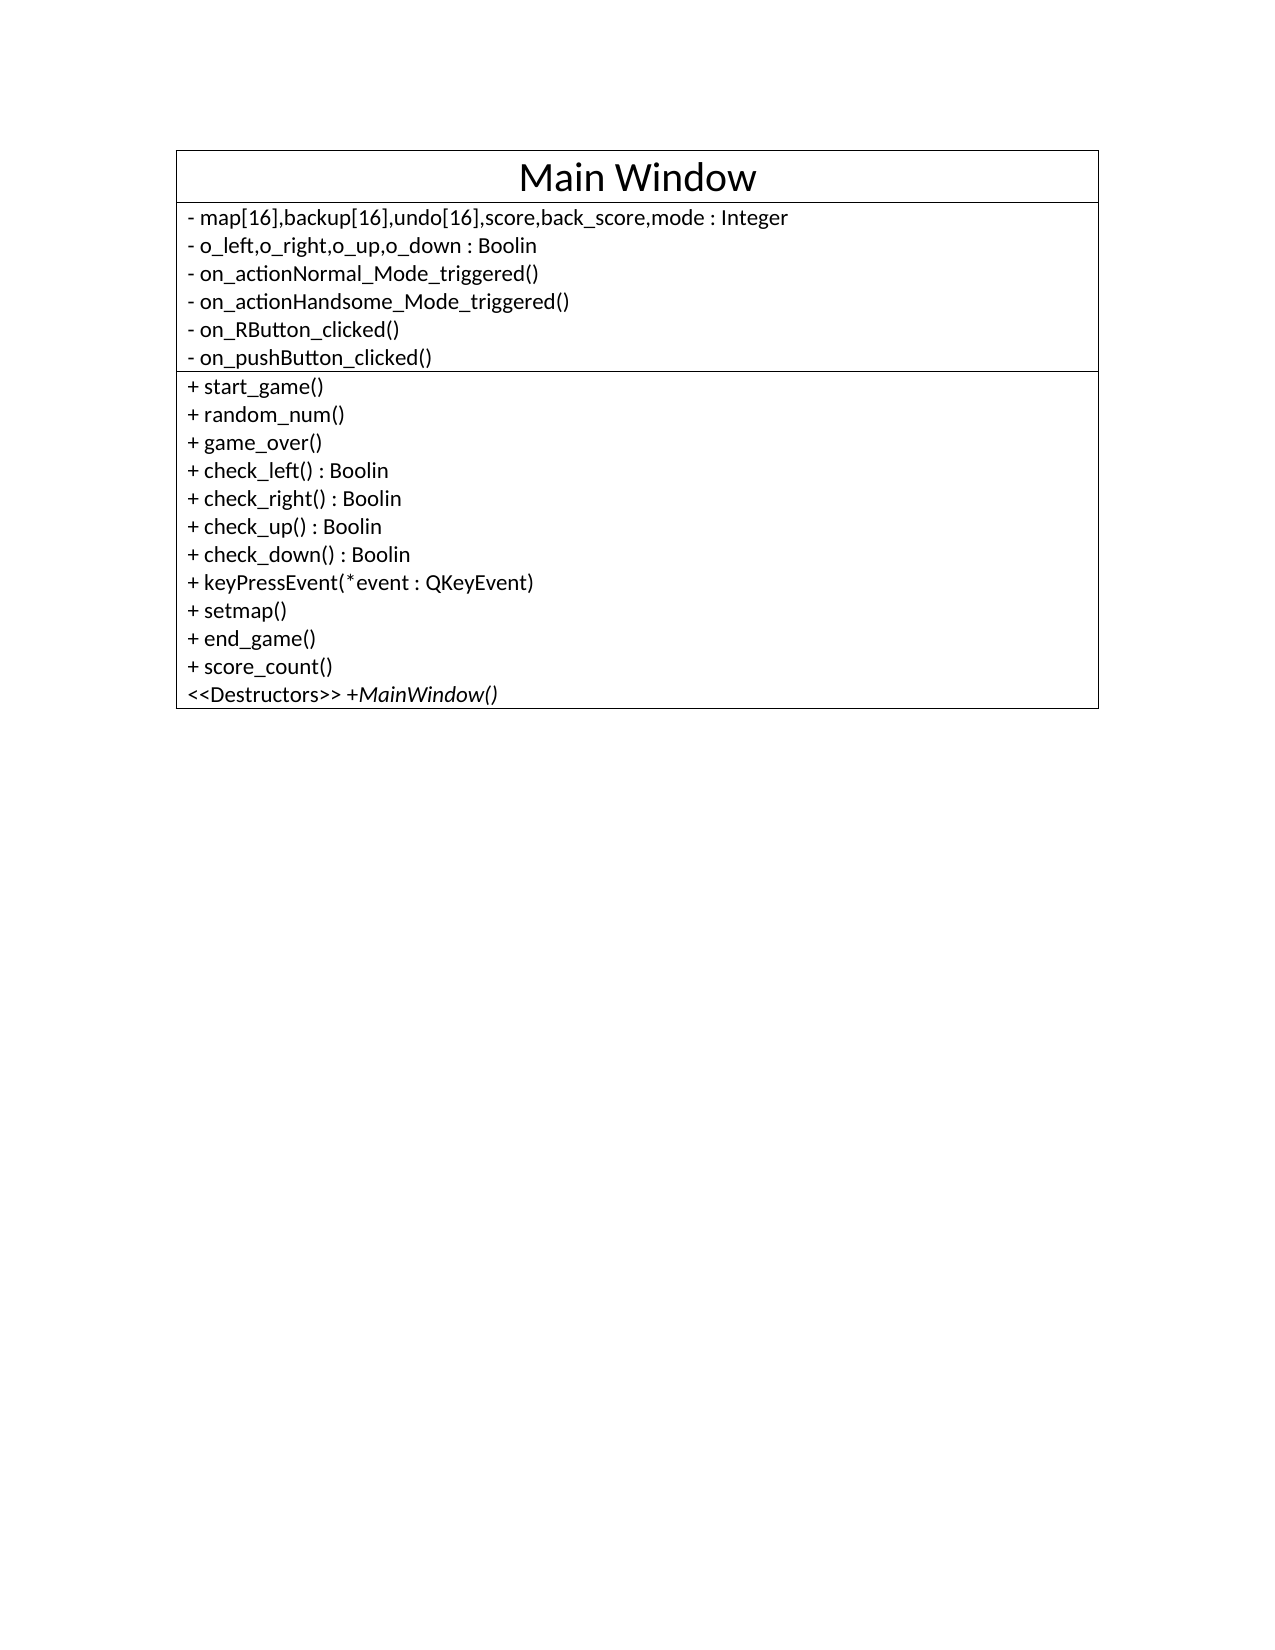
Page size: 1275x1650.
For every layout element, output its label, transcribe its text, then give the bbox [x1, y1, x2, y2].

table_cell - on_pushButton_clicked() [177, 343, 1098, 371]
table_cell - on_actionNormal_Mode_triggered() [177, 259, 1098, 287]
table_header Main Window [177, 151, 1098, 202]
table_cell + start_game() + random_num() + game_over() + check_left() : Boolin + check_right() : Boolin + check_up() : Boolin + check_down() : Boolin + keyPressEvent(*event : QKeyEvent) + setmap() + end_game() + score_count() <<Destructors>> +MainWindow() [177, 372, 1098, 708]
table_cell - on_actionHandsome_Mode_triggered() [177, 287, 1098, 315]
table_cell - on_RButton_clicked() [177, 315, 1098, 343]
table_cell - map[16],backup[16],undo[16],score,back_score,mode : Integer [177, 203, 1098, 231]
table_cell - o_left,o_right,o_up,o_down : Boolin [177, 231, 1098, 259]
